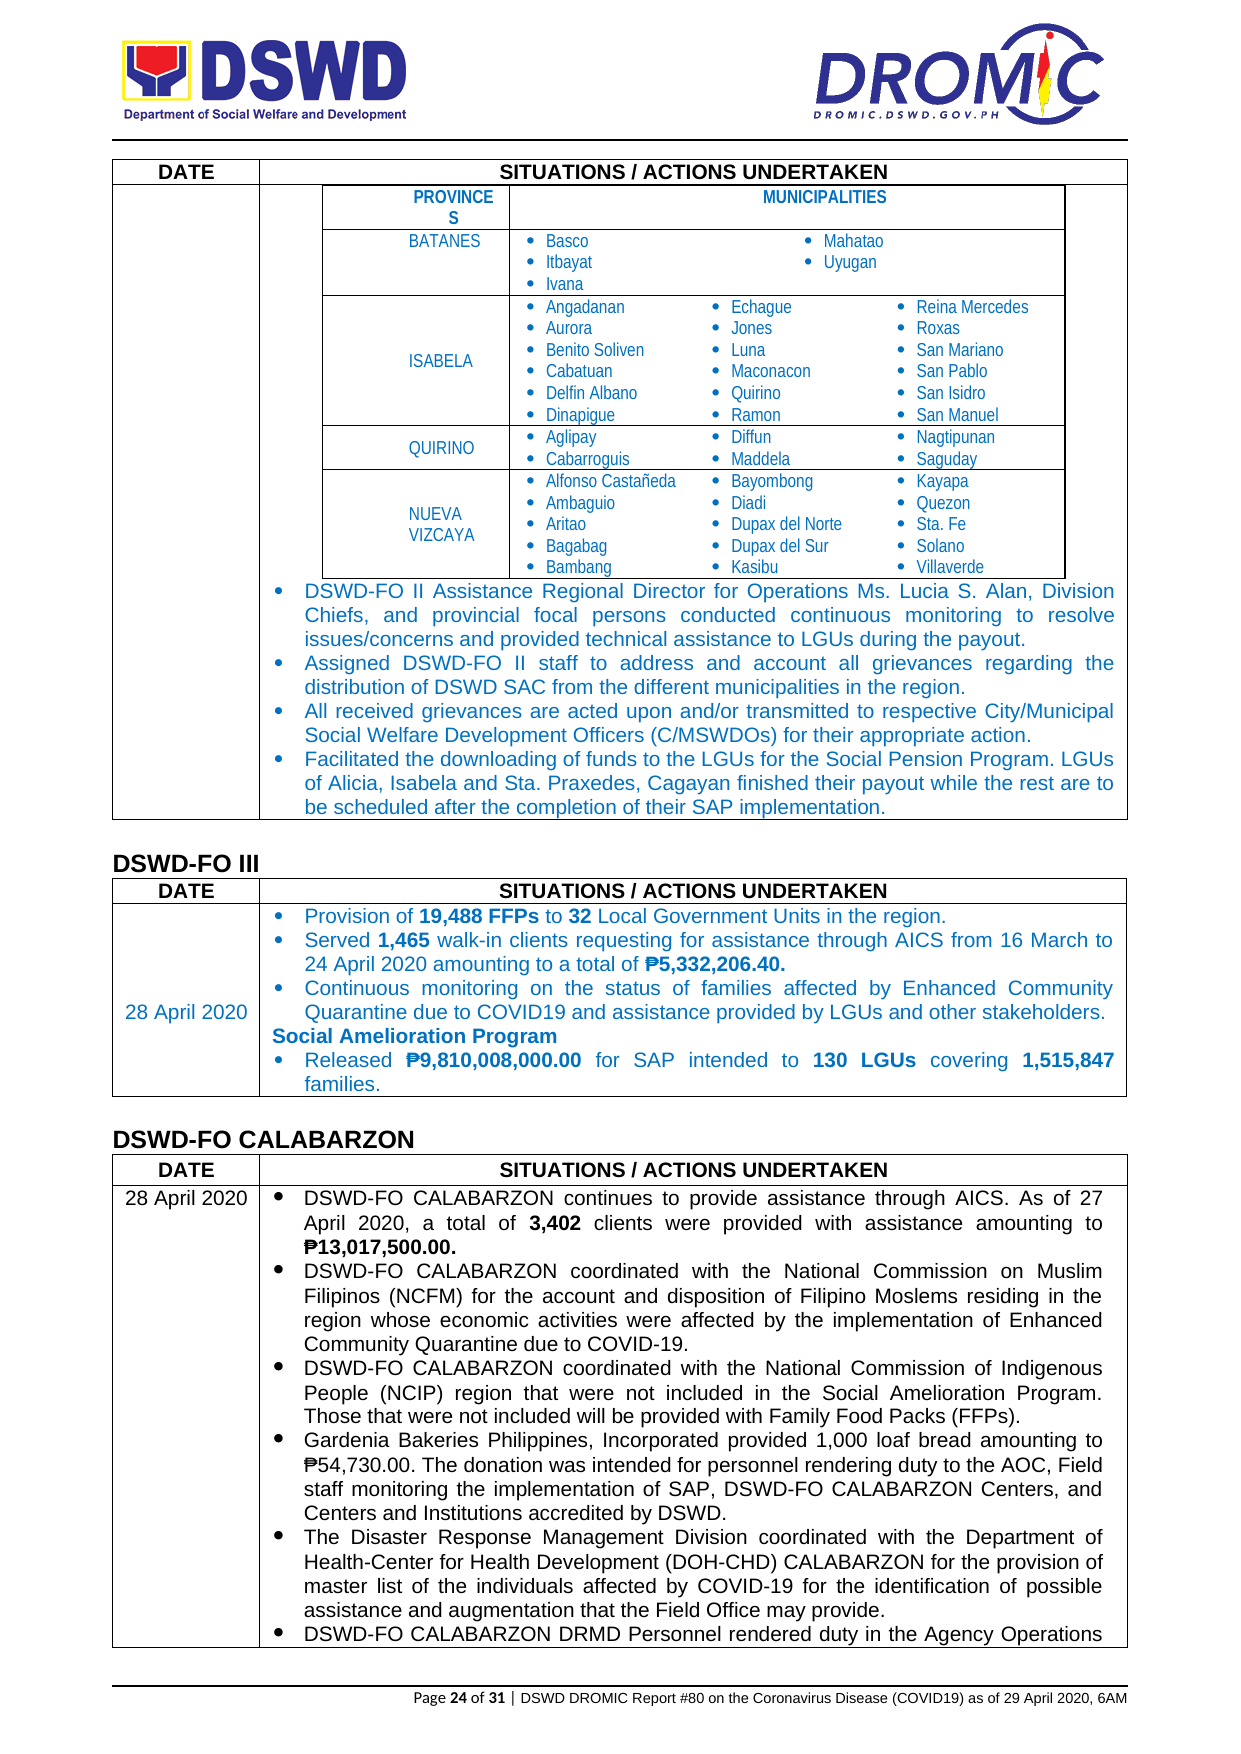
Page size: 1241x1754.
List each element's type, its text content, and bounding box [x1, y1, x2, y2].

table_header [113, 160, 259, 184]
picture [781, 23, 1133, 125]
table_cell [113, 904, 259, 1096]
text DSWD-FO CALABARZON [112, 1126, 1128, 1154]
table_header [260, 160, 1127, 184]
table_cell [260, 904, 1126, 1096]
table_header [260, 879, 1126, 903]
text DSWD-FO III [112, 849, 1122, 878]
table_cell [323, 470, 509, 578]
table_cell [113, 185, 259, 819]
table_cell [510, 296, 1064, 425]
picture [112, 37, 417, 125]
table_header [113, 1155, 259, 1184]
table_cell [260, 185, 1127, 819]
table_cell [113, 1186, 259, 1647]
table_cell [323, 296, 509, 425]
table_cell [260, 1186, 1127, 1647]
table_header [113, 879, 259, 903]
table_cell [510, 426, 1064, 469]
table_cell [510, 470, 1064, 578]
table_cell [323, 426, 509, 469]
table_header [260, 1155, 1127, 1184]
